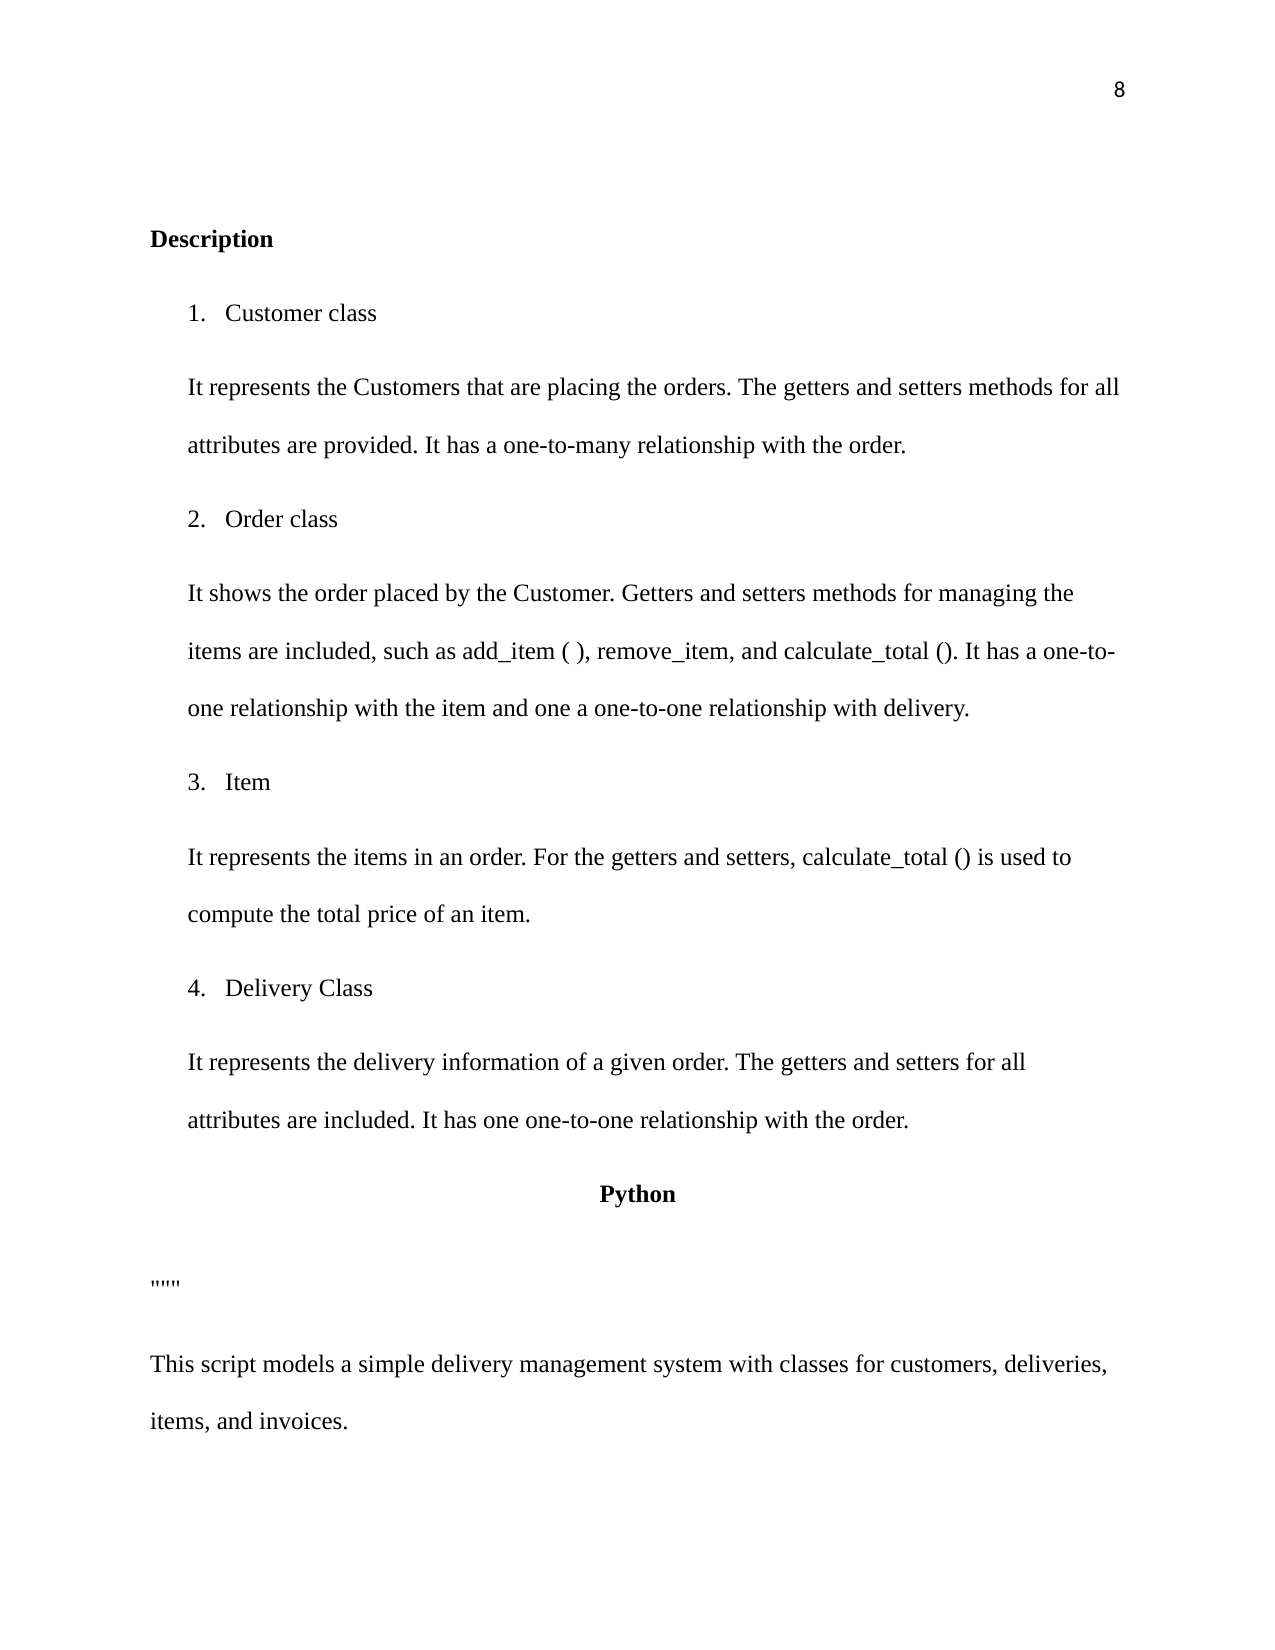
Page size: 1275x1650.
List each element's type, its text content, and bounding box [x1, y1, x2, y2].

list Customer class [187, 298, 1125, 327]
text It represents the items in an order. For the getters and setters, calculate_total () is used to compute the total price of an item. [187, 842, 1125, 928]
list Order class [187, 504, 1125, 533]
text Description [150, 224, 1125, 253]
text It represents the Customers that are placing the orders. The getters and setters methods for all attributes are provided. It has a one-to-many relationship with the order. [187, 372, 1125, 459]
list Delivery Class [187, 973, 1125, 1002]
text It represents the delivery information of a given order. The getters and setters for all attributes are included. It has one one-to-one relationship with the order. [187, 1047, 1125, 1134]
text """ [150, 1274, 1125, 1303]
text This script models a simple delivery management system with classes for customers, deliveries, items, and invoices. [150, 1349, 1125, 1435]
list Item [187, 767, 1125, 796]
text Python [150, 1179, 1125, 1208]
text It shows the order placed by the Customer. Getters and setters methods for managing the items are included, such as add_item ( ), remove_item, and calculate_total (). It has a one-to-one relationship with the item and one a one-to-one relationship with delivery. [187, 578, 1125, 722]
